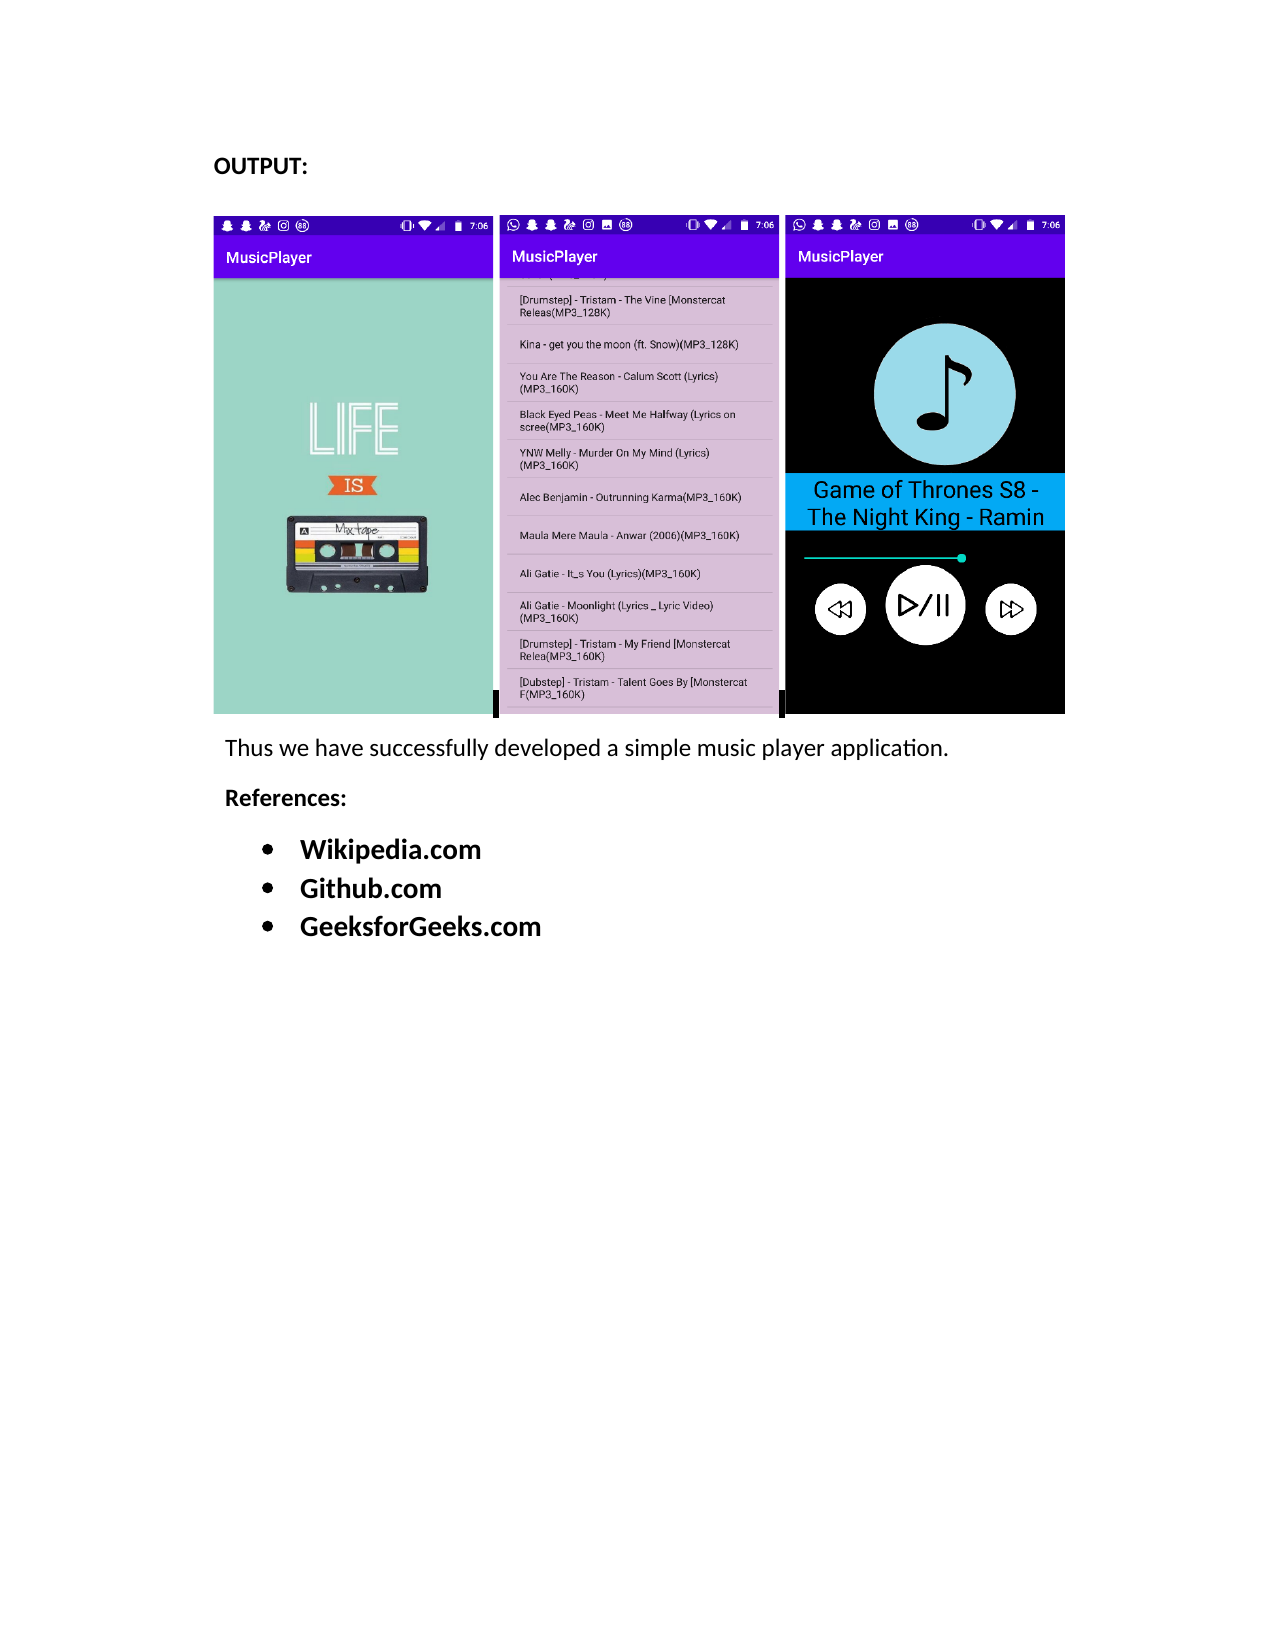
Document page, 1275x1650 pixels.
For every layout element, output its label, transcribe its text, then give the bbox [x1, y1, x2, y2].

picture [213, 216, 494, 714]
picture [499, 215, 780, 714]
picture [785, 215, 1065, 472]
text References: [150, 782, 1125, 812]
list OUTPUT: [214, 150, 1125, 181]
text Thus we have successfully developed a simple music player application. [150, 732, 1125, 763]
picture [785, 532, 1065, 714]
list Github.com [262, 870, 1125, 905]
list GeeksforGeeks.com [262, 908, 1125, 944]
list Wikipedia.com [262, 831, 1125, 867]
